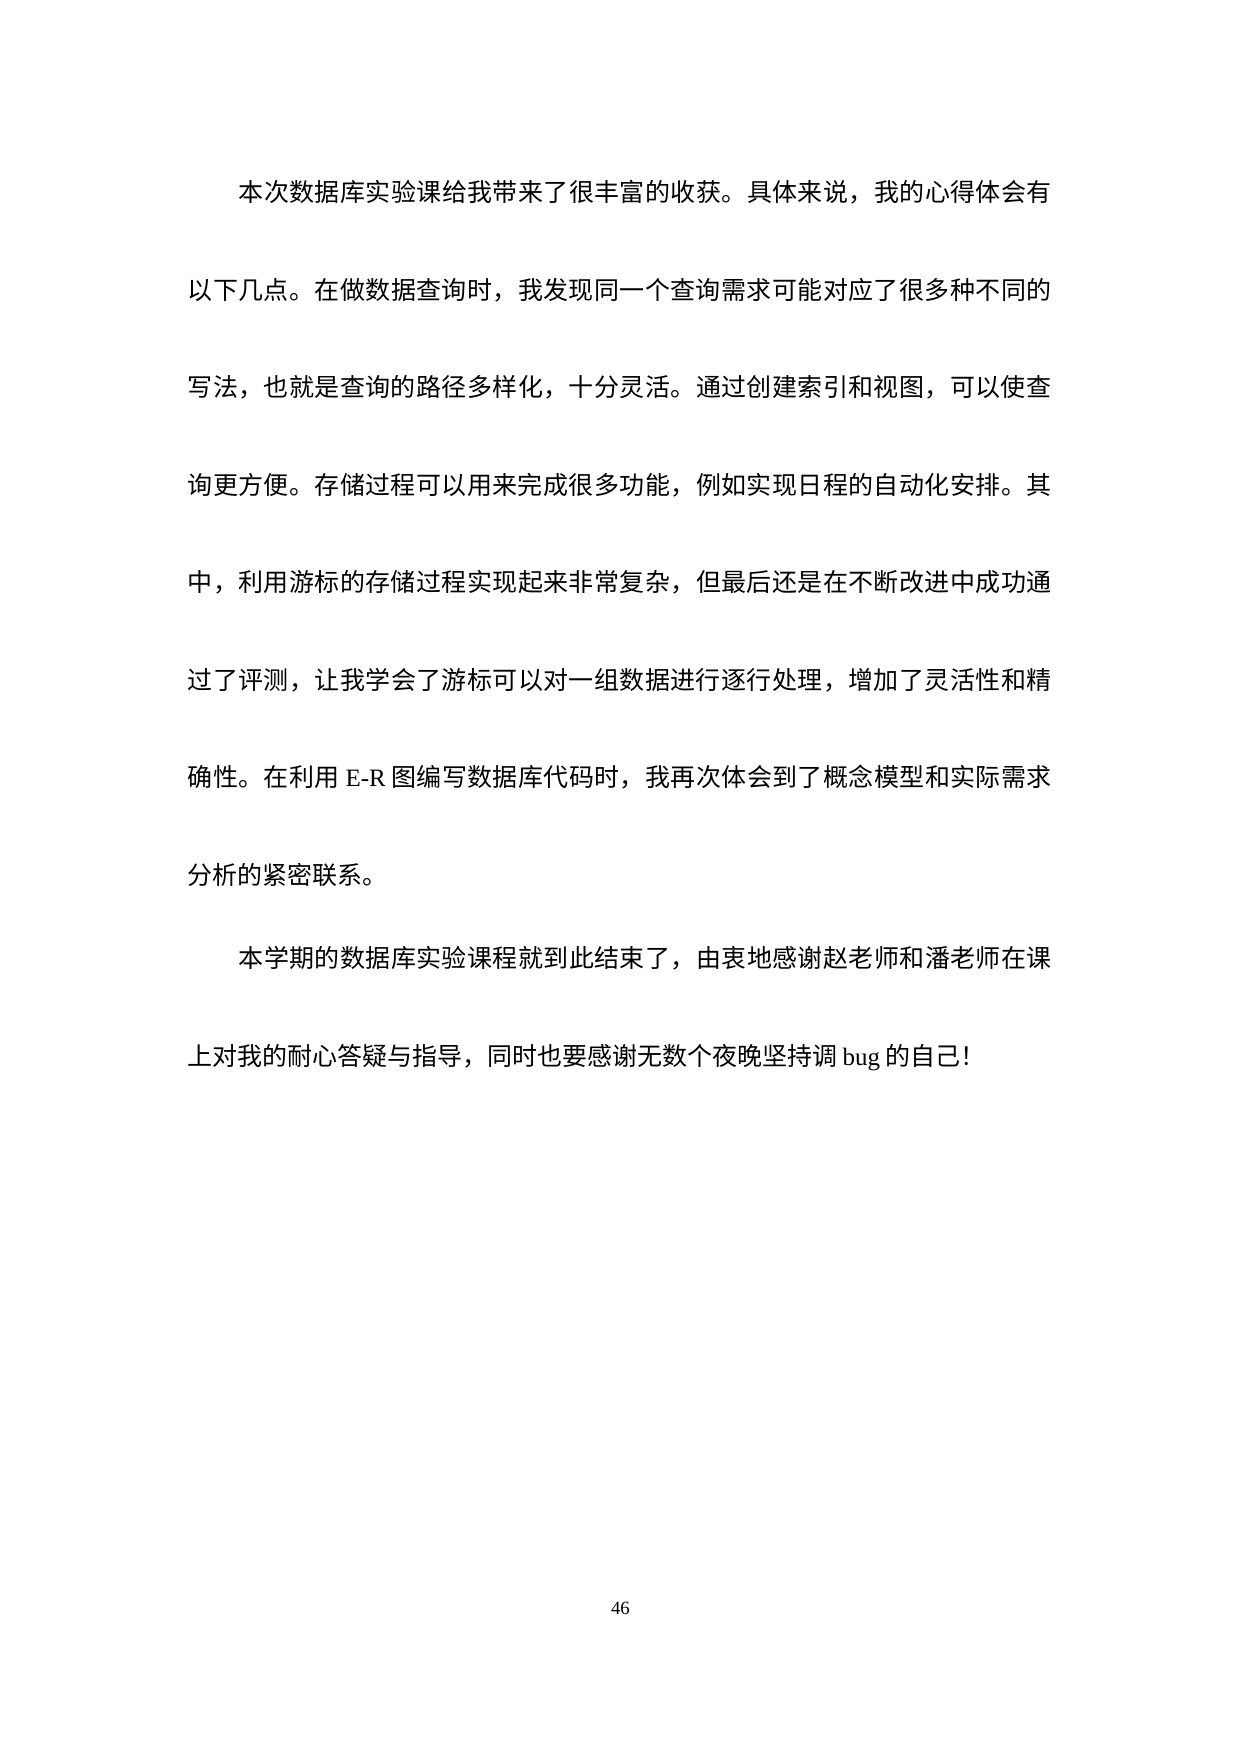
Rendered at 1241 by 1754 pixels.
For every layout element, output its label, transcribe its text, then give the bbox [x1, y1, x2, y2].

text 本次数据库实验课给我带来了很丰富的收获。具体来说，我的心得体会有以下几点。在做数据查询时，我发现同一个查询需求可能对应了很多种不同的写法，也就是查询的路径多样化，十分灵活。通过创建索引和视图，可以使查询更方便。存储过程可以用来完成很多功能，例如实现日程的自动化安排。其中，利用游标的存储过程实现起来非常复杂，但最后还是在不断改进中成功通过了评测，让我学会了游标可以对一组数据进行逐行处理，增加了灵活性和精确性。在利用E-R图编写数据库代码时，我再次体会到了概念模型和实际需求分析的紧密联系。 [187, 158, 1053, 906]
text 本学期的数据库实验课程就到此结束了，由衷地感谢赵老师和潘老师在课上对我的耐心答疑与指导，同时也要感谢无数个夜晚坚持调bug的自己！ [187, 924, 1053, 1087]
